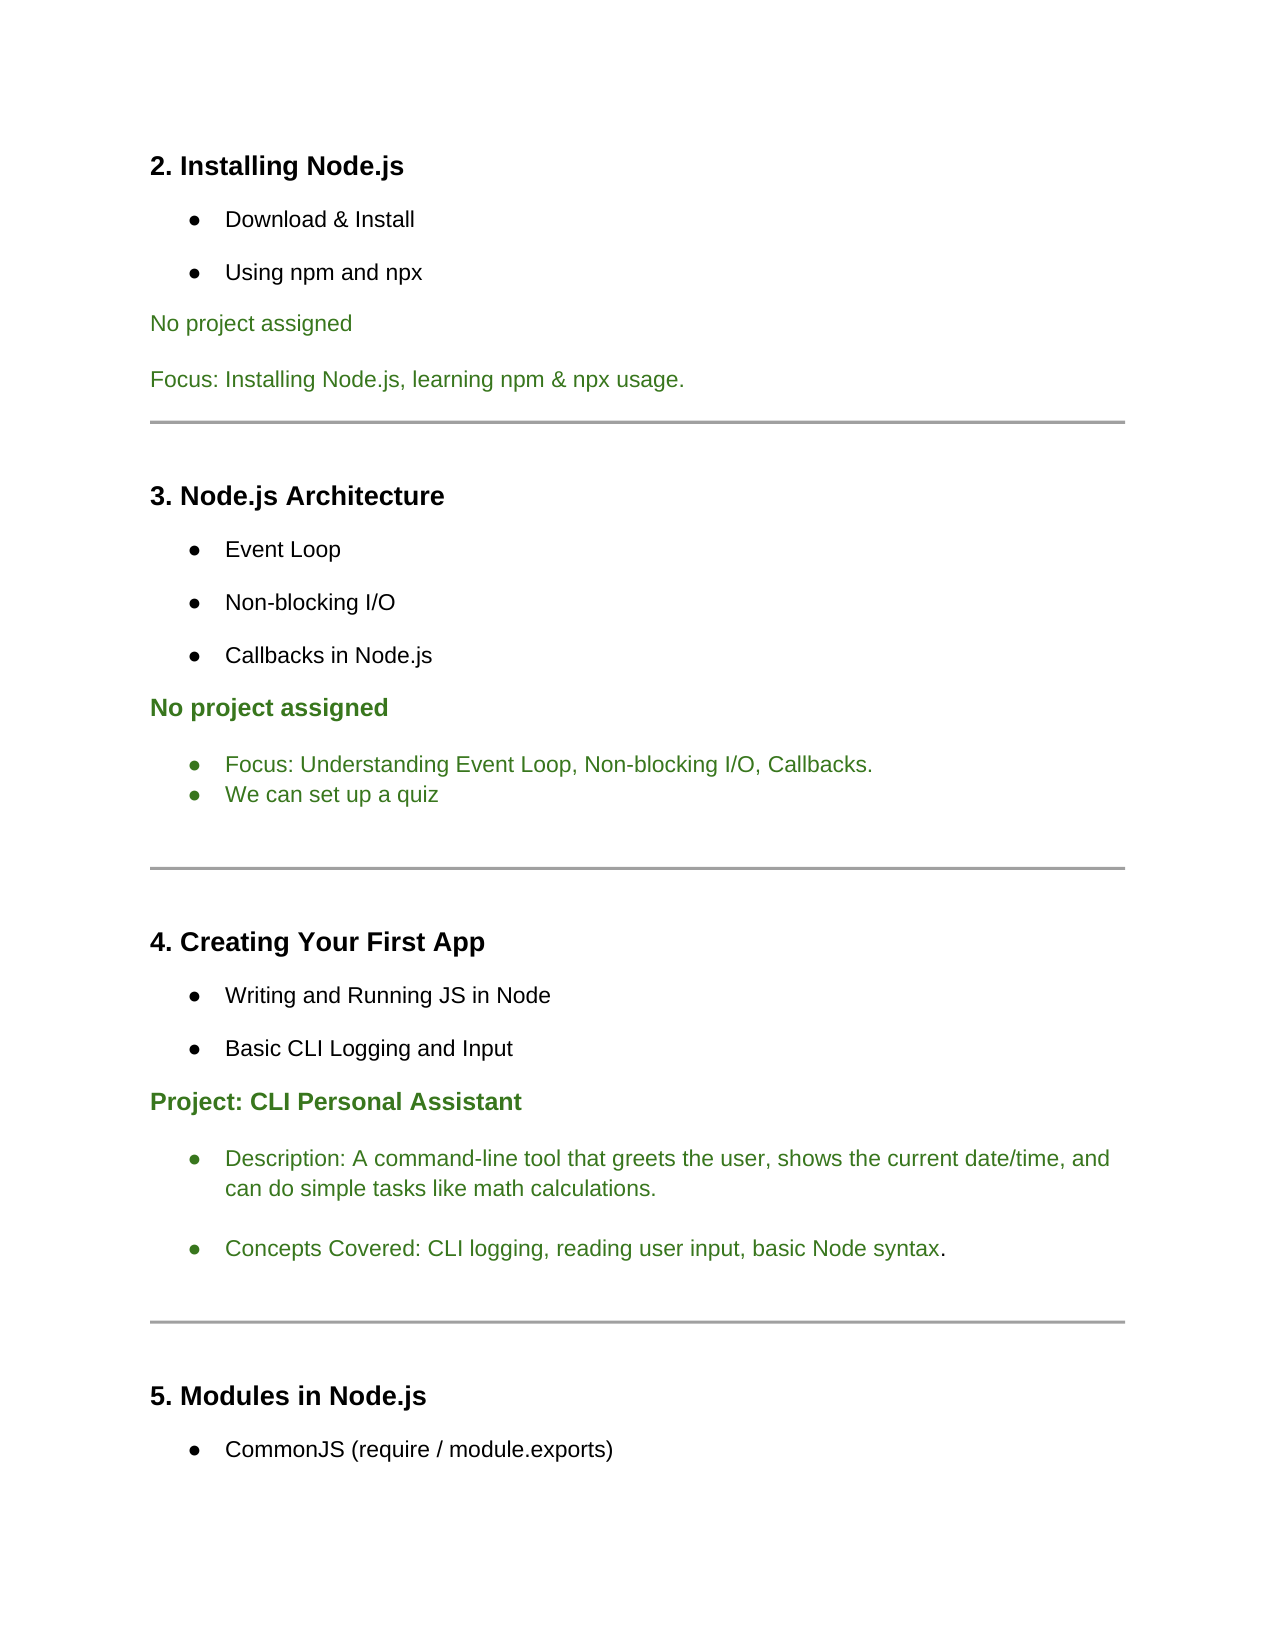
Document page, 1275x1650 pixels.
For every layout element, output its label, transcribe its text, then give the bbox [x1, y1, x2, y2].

list Description: A command-line tool that greets the user, shows the current date/time, and can do simple tasks like math calculations. [187, 1144, 1125, 1231]
list CommonJS (require / module.exports) [187, 1436, 1125, 1489]
list Writing and Running JS in Node [187, 982, 1125, 1035]
list Concepts Covered: CLI logging, reading user input, basic Node syntax. [187, 1235, 1125, 1292]
text Focus: Installing Node.js, learning npm & npx usage. [150, 366, 1125, 392]
subtitle 4. Creating Your First App [150, 926, 1125, 957]
list Non-blocking I/O [187, 589, 1125, 642]
text No project assigned [150, 310, 1125, 337]
list We can set up a quiz [187, 781, 1125, 838]
list Basic CLI Logging and Input [187, 1035, 1125, 1061]
text No project assigned [150, 693, 1125, 722]
subtitle 3. Node.js Architecture [150, 480, 1125, 511]
list Using npm and npx [187, 259, 1125, 285]
list Callbacks in Node.js [187, 642, 1125, 668]
list Focus: Understanding Event Loop, Non-blocking I/O, Callbacks. [187, 751, 1125, 777]
subtitle 5. Modules in Node.js [150, 1380, 1125, 1411]
text Project: CLI Personal Assistant [150, 1086, 1125, 1115]
list Event Loop [187, 536, 1125, 589]
list Download & Install [187, 206, 1125, 259]
subtitle 2. Installing Node.js [150, 150, 1125, 181]
